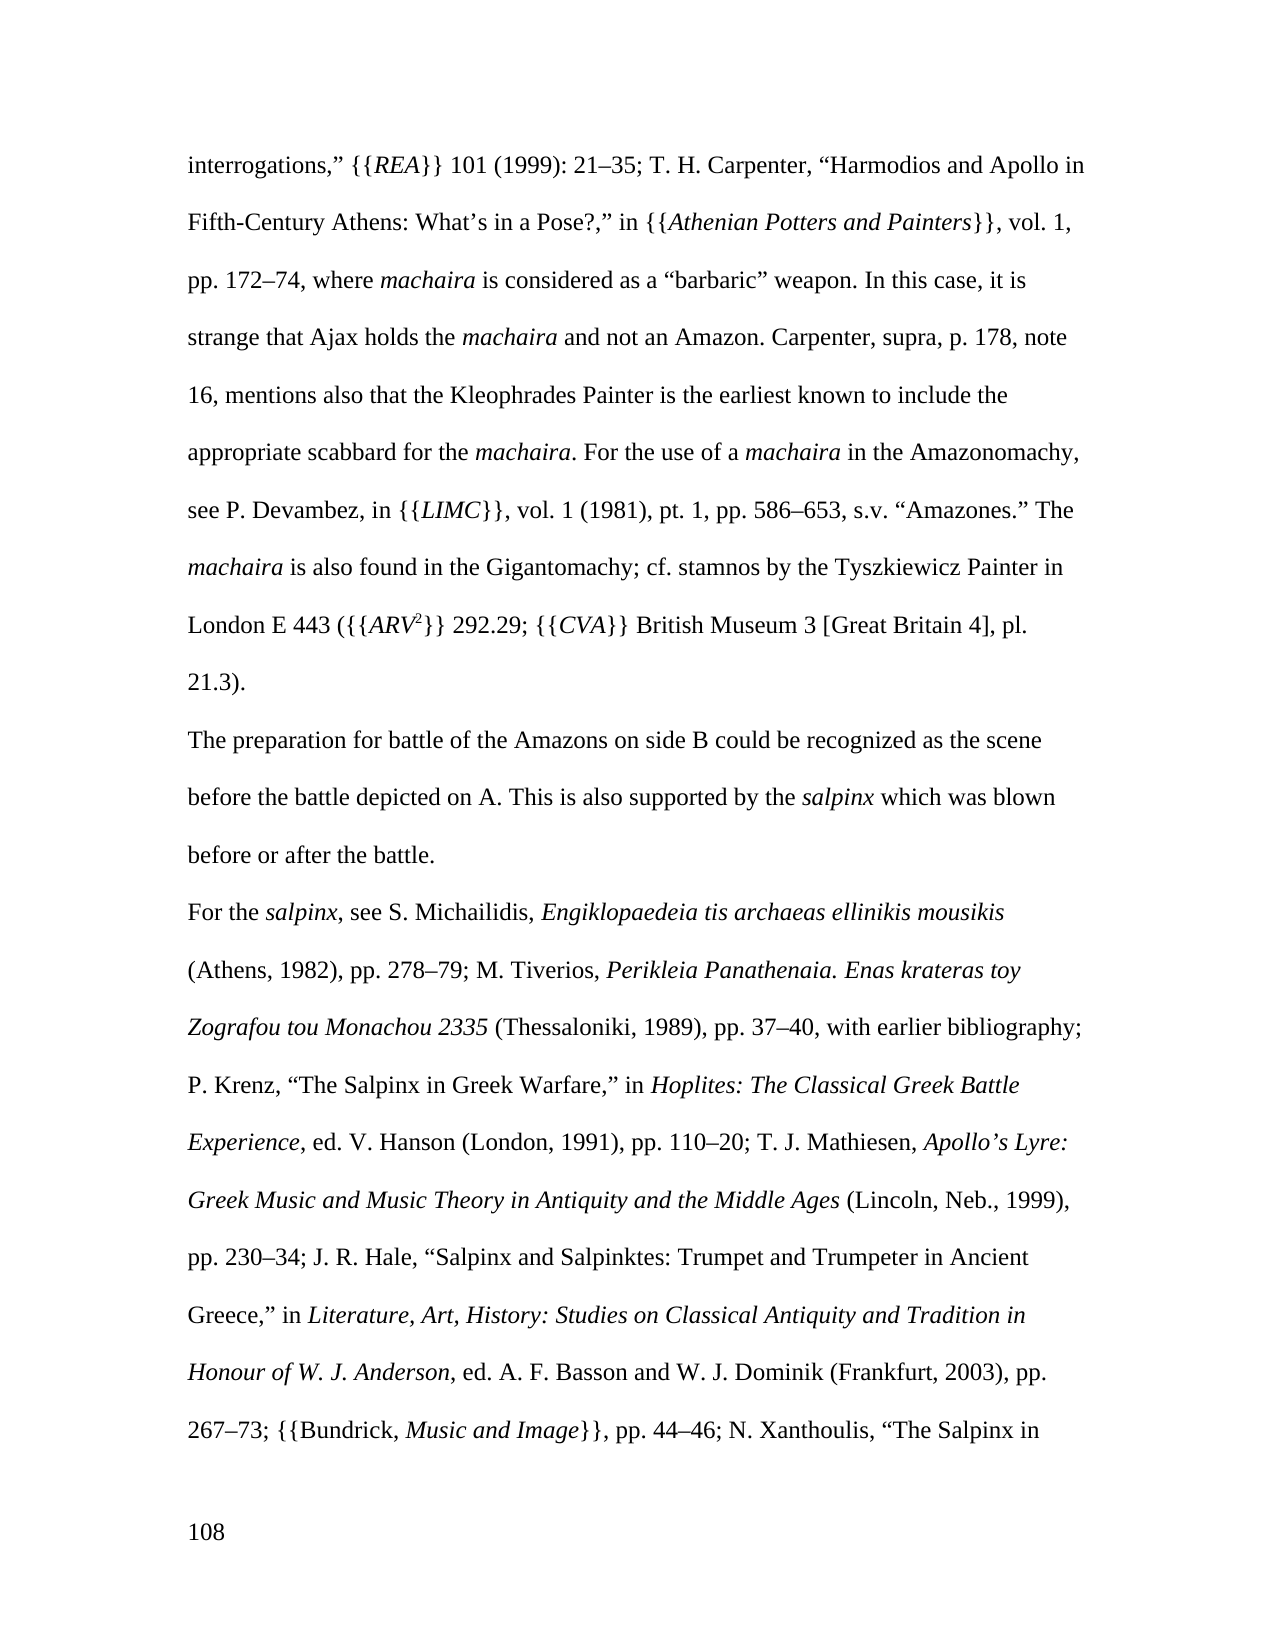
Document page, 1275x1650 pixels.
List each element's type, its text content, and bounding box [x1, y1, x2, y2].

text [187, 150, 1087, 696]
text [187, 897, 1087, 1444]
text The preparation for battle of the Amazons on side B could be recognized as the scene before the battle depicted on A. This is also supported by the salpinx which was blown before or after the battle. [187, 725, 1087, 869]
